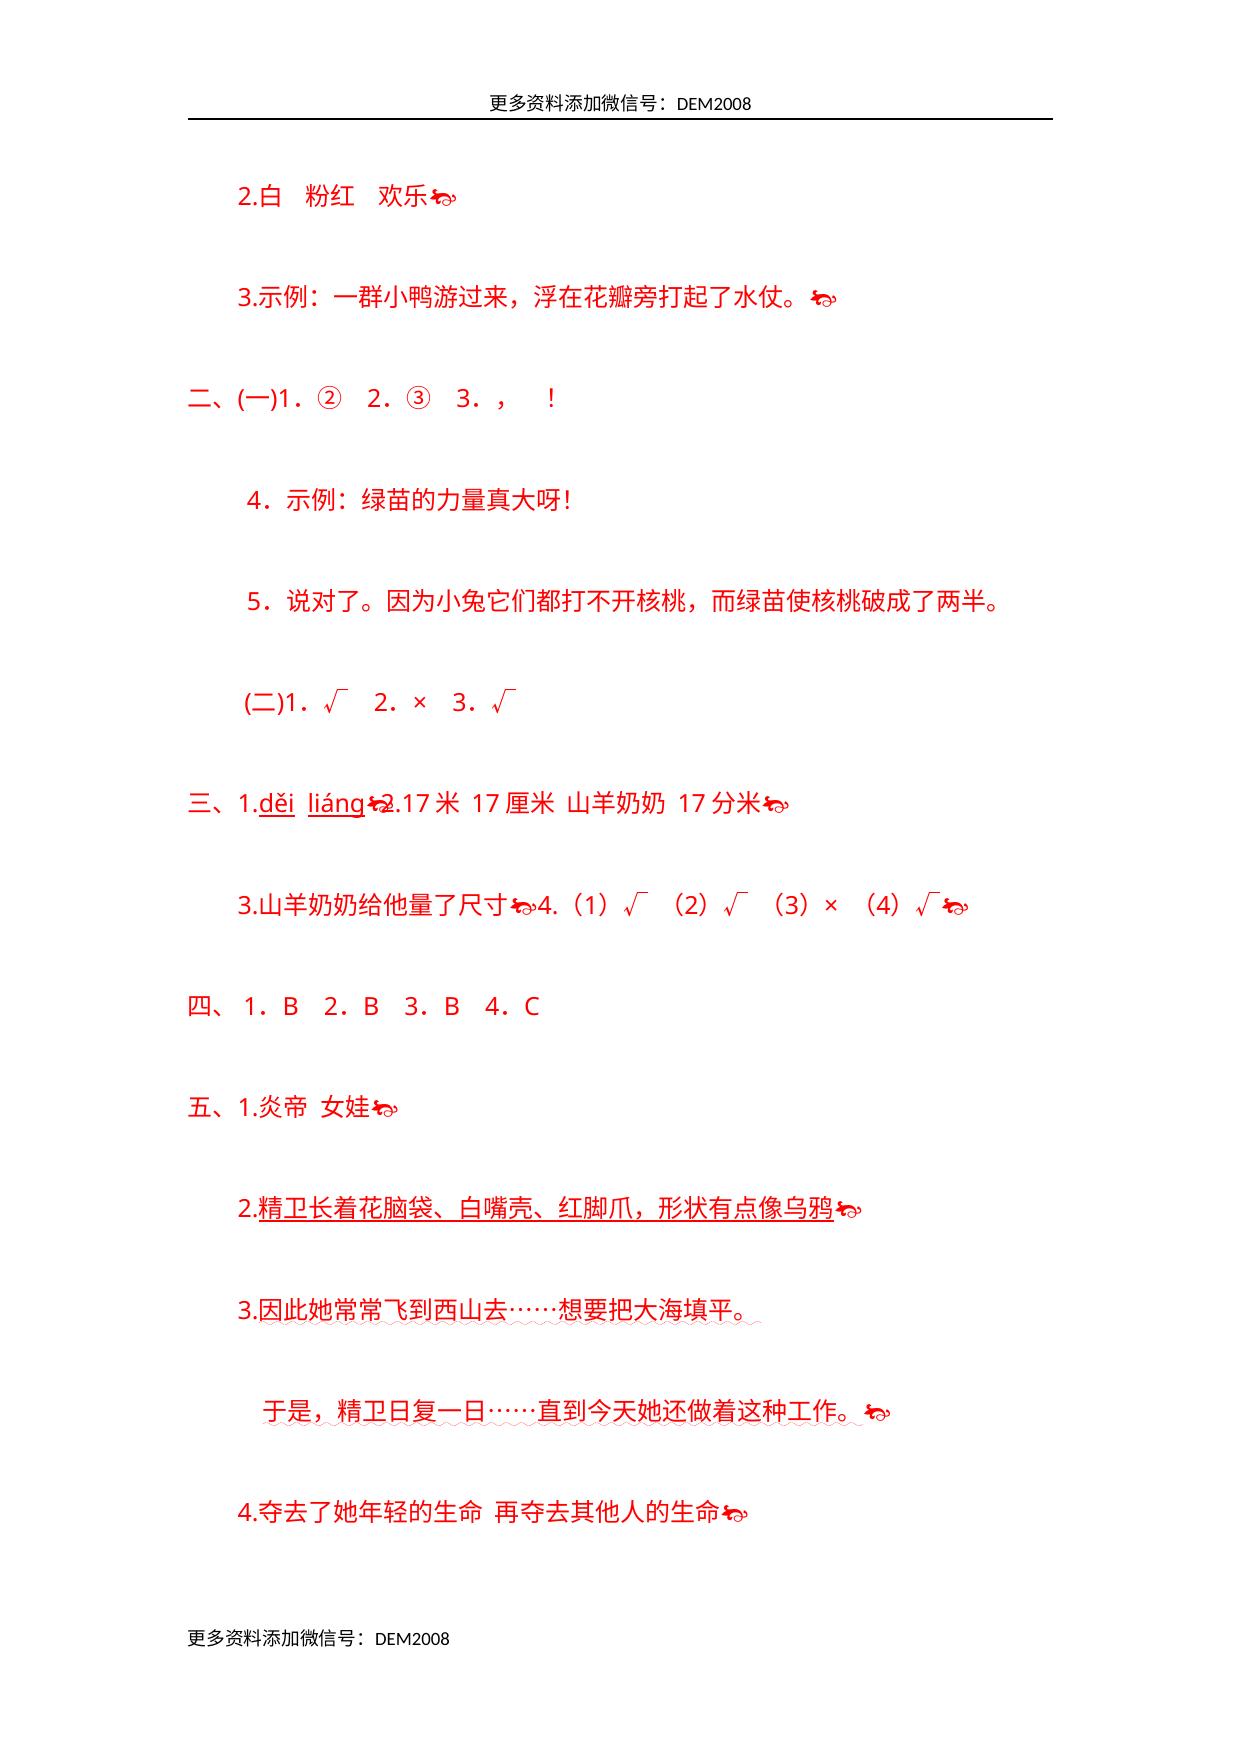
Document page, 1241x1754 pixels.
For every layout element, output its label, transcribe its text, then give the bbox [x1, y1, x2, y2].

text 3.因此她常常飞到西山去……想要把大海填平。 [187, 1276, 1053, 1341]
text 4.夺去了她年轻的生命 再夺去其他人的生命 [187, 1478, 1053, 1543]
text 4．示例：绿苗的力量真大呀！ [247, 466, 1053, 531]
text 四、 1．B 2．B 3．B 4．C [187, 972, 1053, 1037]
text (二)1．√ 2．× 3．√ [232, 668, 1053, 733]
text 2.精卫长着花脑袋、白嘴壳、红脚爪，形状有点像乌鸦 [187, 1174, 1053, 1239]
text 5．说对了。因为小兔它们都打不开核桃，而绿苗使核桃破成了两半。 [247, 567, 1053, 632]
text 二、(一)1．② 2．③ 3．， ！ [187, 364, 1053, 429]
text 五、1.炎帝 女娃 [187, 1073, 1053, 1138]
text 于是，精卫日复一日……直到今天她还做着这种工作。 [187, 1377, 1053, 1442]
text 2.白 粉红 欢乐 [187, 162, 1053, 227]
text 三、1.děi liánɡ2.17米 17厘米 山羊奶奶 17分米 [187, 769, 1053, 834]
text 3.示例：一群小鸭游过来，浮在花瓣旁打起了水仗。 [187, 263, 1053, 328]
text 3.山羊奶奶给他量了尺寸4.（1）√ （2）√ （3）× （4）√ [187, 871, 1053, 936]
